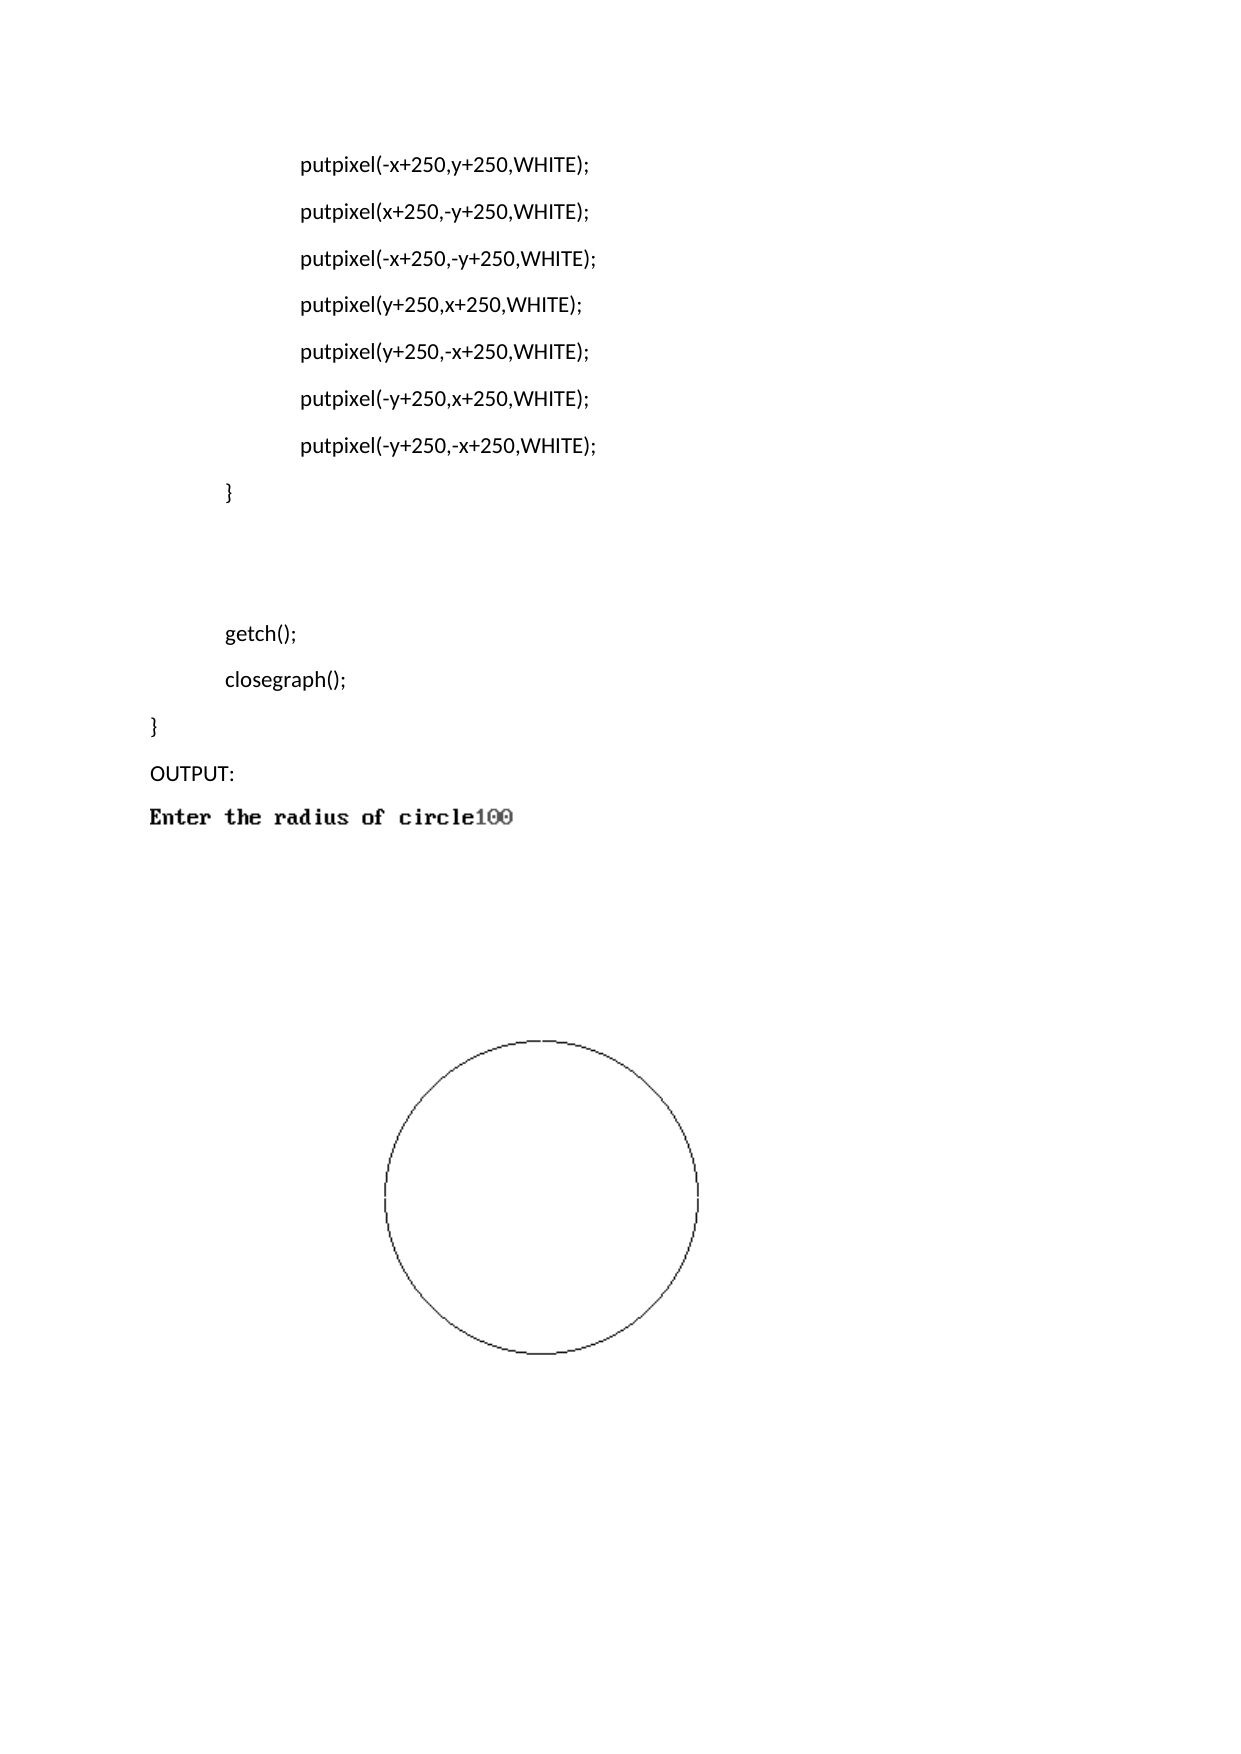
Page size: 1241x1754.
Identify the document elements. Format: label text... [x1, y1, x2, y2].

text putpixel(-x+250,y+250,WHITE); [300, 150, 1090, 178]
text closegraph(); [225, 666, 1090, 694]
text putpixel(y+250,x+250,WHITE); [300, 291, 1090, 319]
text } [150, 712, 1090, 741]
text getch(); [225, 619, 1090, 647]
picture [150, 806, 943, 1538]
text OUTPUT: [150, 759, 1090, 787]
text } [225, 478, 1090, 506]
text putpixel(x+250,-y+250,WHITE); [300, 197, 1090, 225]
text putpixel(-y+250,x+250,WHITE); [300, 384, 1090, 412]
text putpixel(-x+250,-y+250,WHITE); [300, 244, 1090, 272]
text putpixel(-y+250,-x+250,WHITE); [300, 431, 1090, 459]
text putpixel(y+250,-x+250,WHITE); [300, 337, 1090, 366]
